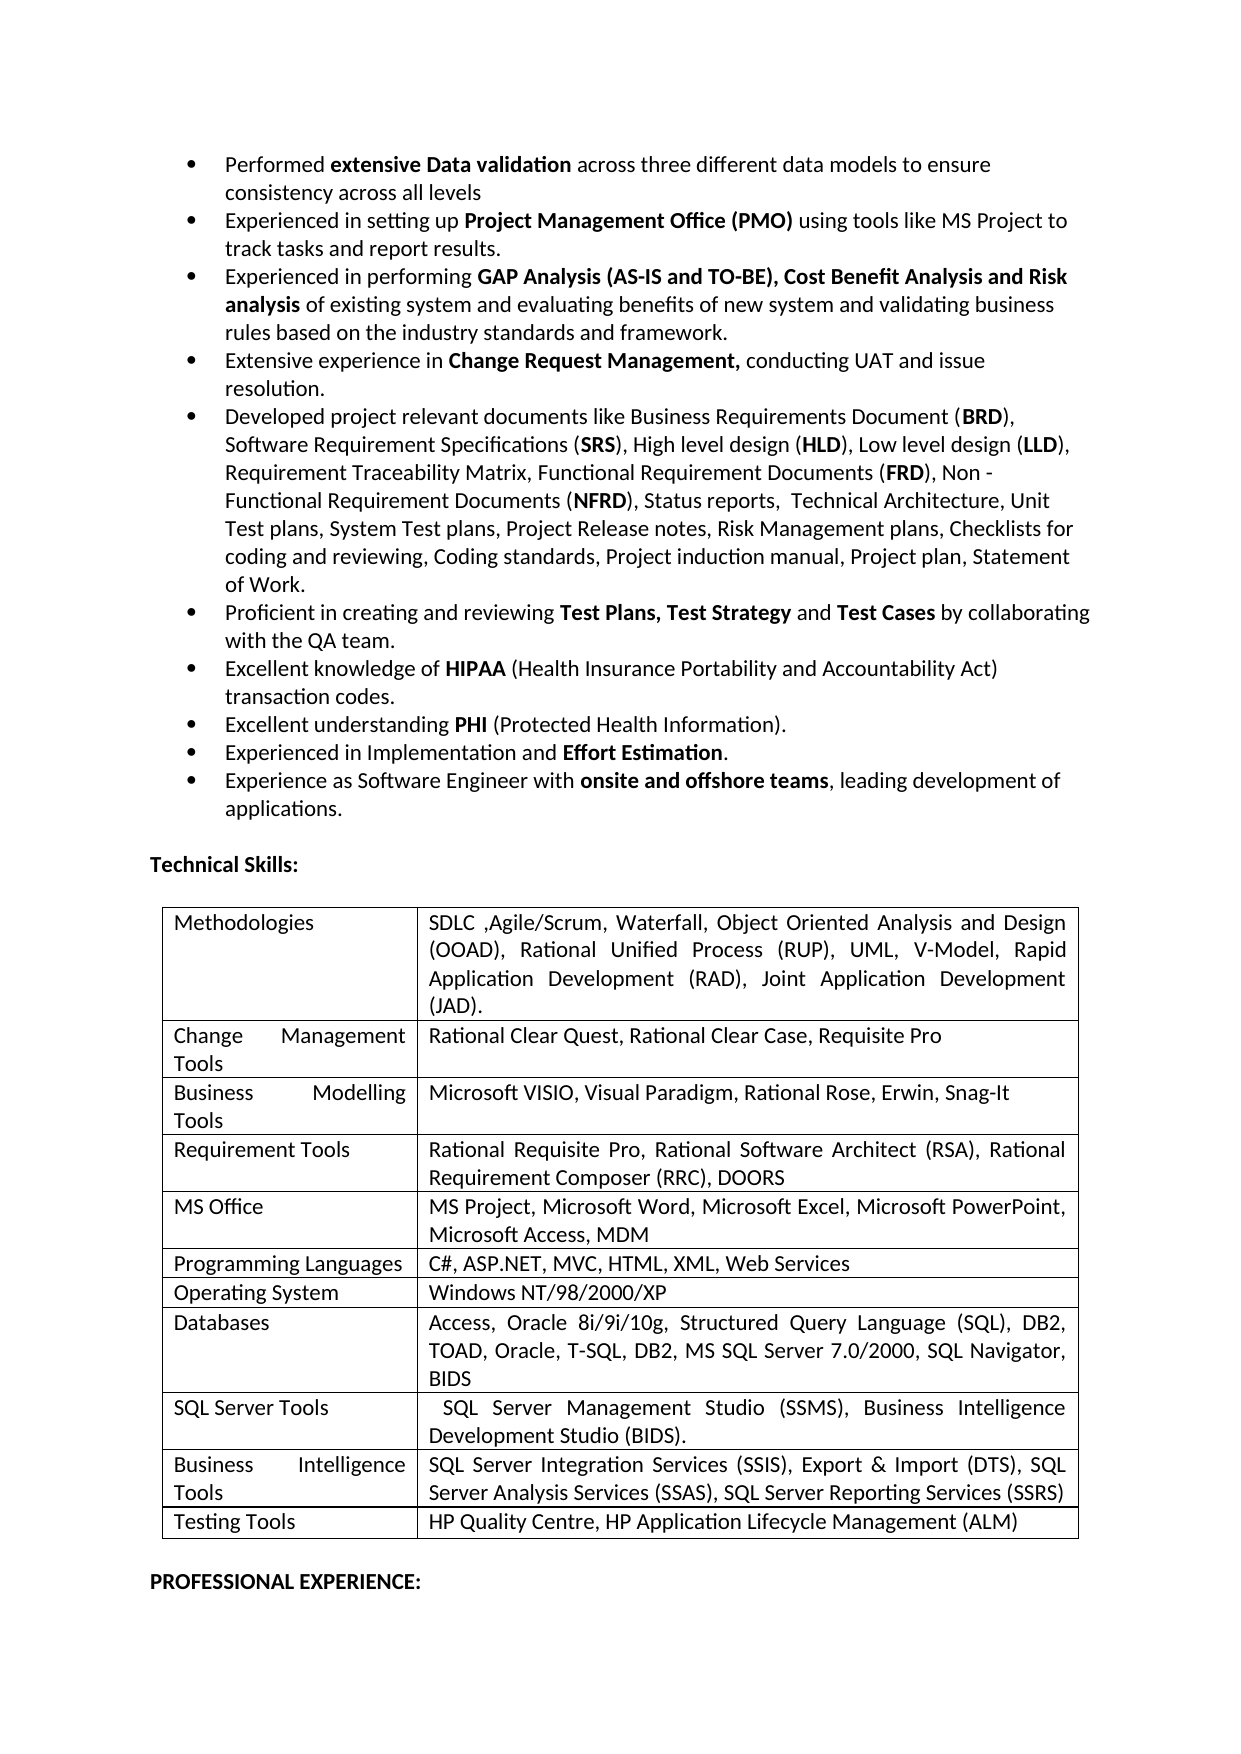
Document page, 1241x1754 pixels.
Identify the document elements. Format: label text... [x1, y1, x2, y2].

list Experience as Software Engineer with onsite and offshore teams, leading development of applications. [187, 766, 1090, 822]
table_cell HP Quality Centre, HP Application Lifecycle Management (ALM) [418, 1508, 1078, 1538]
table_cell Programming Languages [163, 1249, 417, 1277]
list Experienced in performing GAP Analysis (AS-IS and TO-BE), Cost Benefit Analysis and Risk analysis of existing system and evaluating benefits of new system and validating business rules based on the industry standards and framework. [187, 262, 1090, 346]
table_cell SQL Server Management Studio (SSMS), Business Intelligence Development Studio (BIDS). [418, 1393, 1078, 1449]
table_cell Microsoft VISIO, Visual Paradigm, Rational Rose, Erwin, Snag-It [418, 1078, 1078, 1134]
table_cell Access, Oracle 8i/9i/10g, Structured Query Language (SQL), DB2, TOAD, Oracle, T-SQL, DB2, MS SQL Server 7.0/2000, SQL Navigator, BIDS [418, 1308, 1078, 1392]
table_cell Windows NT/98/2000/XP [418, 1278, 1078, 1307]
table_cell MS Office [163, 1192, 417, 1248]
table_cell Testing Tools [163, 1508, 417, 1538]
table_cell Rational Requisite Pro, Rational Software Architect (RSA), Rational Requirement Composer (RRC), DOORS [418, 1135, 1078, 1191]
table_cell Operating System [163, 1278, 417, 1307]
table_cell Databases [163, 1308, 417, 1392]
table_cell Business Intelligence Tools [163, 1450, 417, 1506]
table_cell C#, ASP.NET, MVC, HTML, XML, Web Services [418, 1249, 1078, 1277]
list Excellent understanding PHI (Protected Health Information). [187, 710, 1090, 738]
table_cell SQL Server Tools [163, 1393, 417, 1449]
list Excellent knowledge of HIPAA (Health Insurance Portability and Accountability Act) transaction codes. [187, 654, 1090, 710]
table_cell Business Modelling Tools [163, 1078, 417, 1134]
table_cell MS Project, Microsoft Word, Microsoft Excel, Microsoft PowerPoint, Microsoft Access, MDM [418, 1192, 1078, 1248]
list Developed project relevant documents like Business Requirements Document (BRD), Software Requirement Specifications (SRS), High level design (HLD), Low level design (LLD), Requirement Traceability Matrix, Functional Requirement Documents (FRD), Non - Functional Requirement Documents (NFRD), Status reports, Technical Architecture, Unit Test plans, System Test plans, Project Release notes, Risk Management plans, Checklists for coding and reviewing, Coding standards, Project induction manual, Project plan, Statement of Work. [187, 402, 1090, 598]
table_header SDLC ,Agile/Scrum, Waterfall, Object Oriented Analysis and Design (OOAD), Rational Unified Process (RUP), UML, V-Model, Rapid Application Development (RAD), Joint Application Development (JAD). [418, 908, 1078, 1020]
table_cell Change Management Tools [163, 1021, 417, 1077]
list Performed extensive Data validation across three different data models to ensure consistency across all levels [187, 150, 1090, 206]
list Experienced in setting up Project Management Office (PMO) using tools like MS Project to track tasks and report results. [187, 206, 1090, 262]
table_cell Requirement Tools [163, 1135, 417, 1191]
text PROFESSIONAL EXPERIENCE: [150, 1567, 1090, 1595]
list Extensive experience in Change Request Management, conducting UAT and issue resolution. [187, 346, 1090, 402]
table_header Methodologies [163, 908, 417, 1020]
list Proficient in creating and reviewing Test Plans, Test Strategy and Test Cases by collaborating with the QA team. [187, 598, 1090, 654]
list Experienced in Implementation and Effort Estimation. [187, 738, 1090, 766]
table_cell SQL Server Integration Services (SSIS), Export & Import (DTS), SQL Server Analysis Services (SSAS), SQL Server Reporting Services (SSRS) [418, 1450, 1078, 1506]
text Technical Skills: [150, 851, 1090, 878]
table_cell Rational Clear Quest, Rational Clear Case, Requisite Pro [418, 1021, 1078, 1077]
